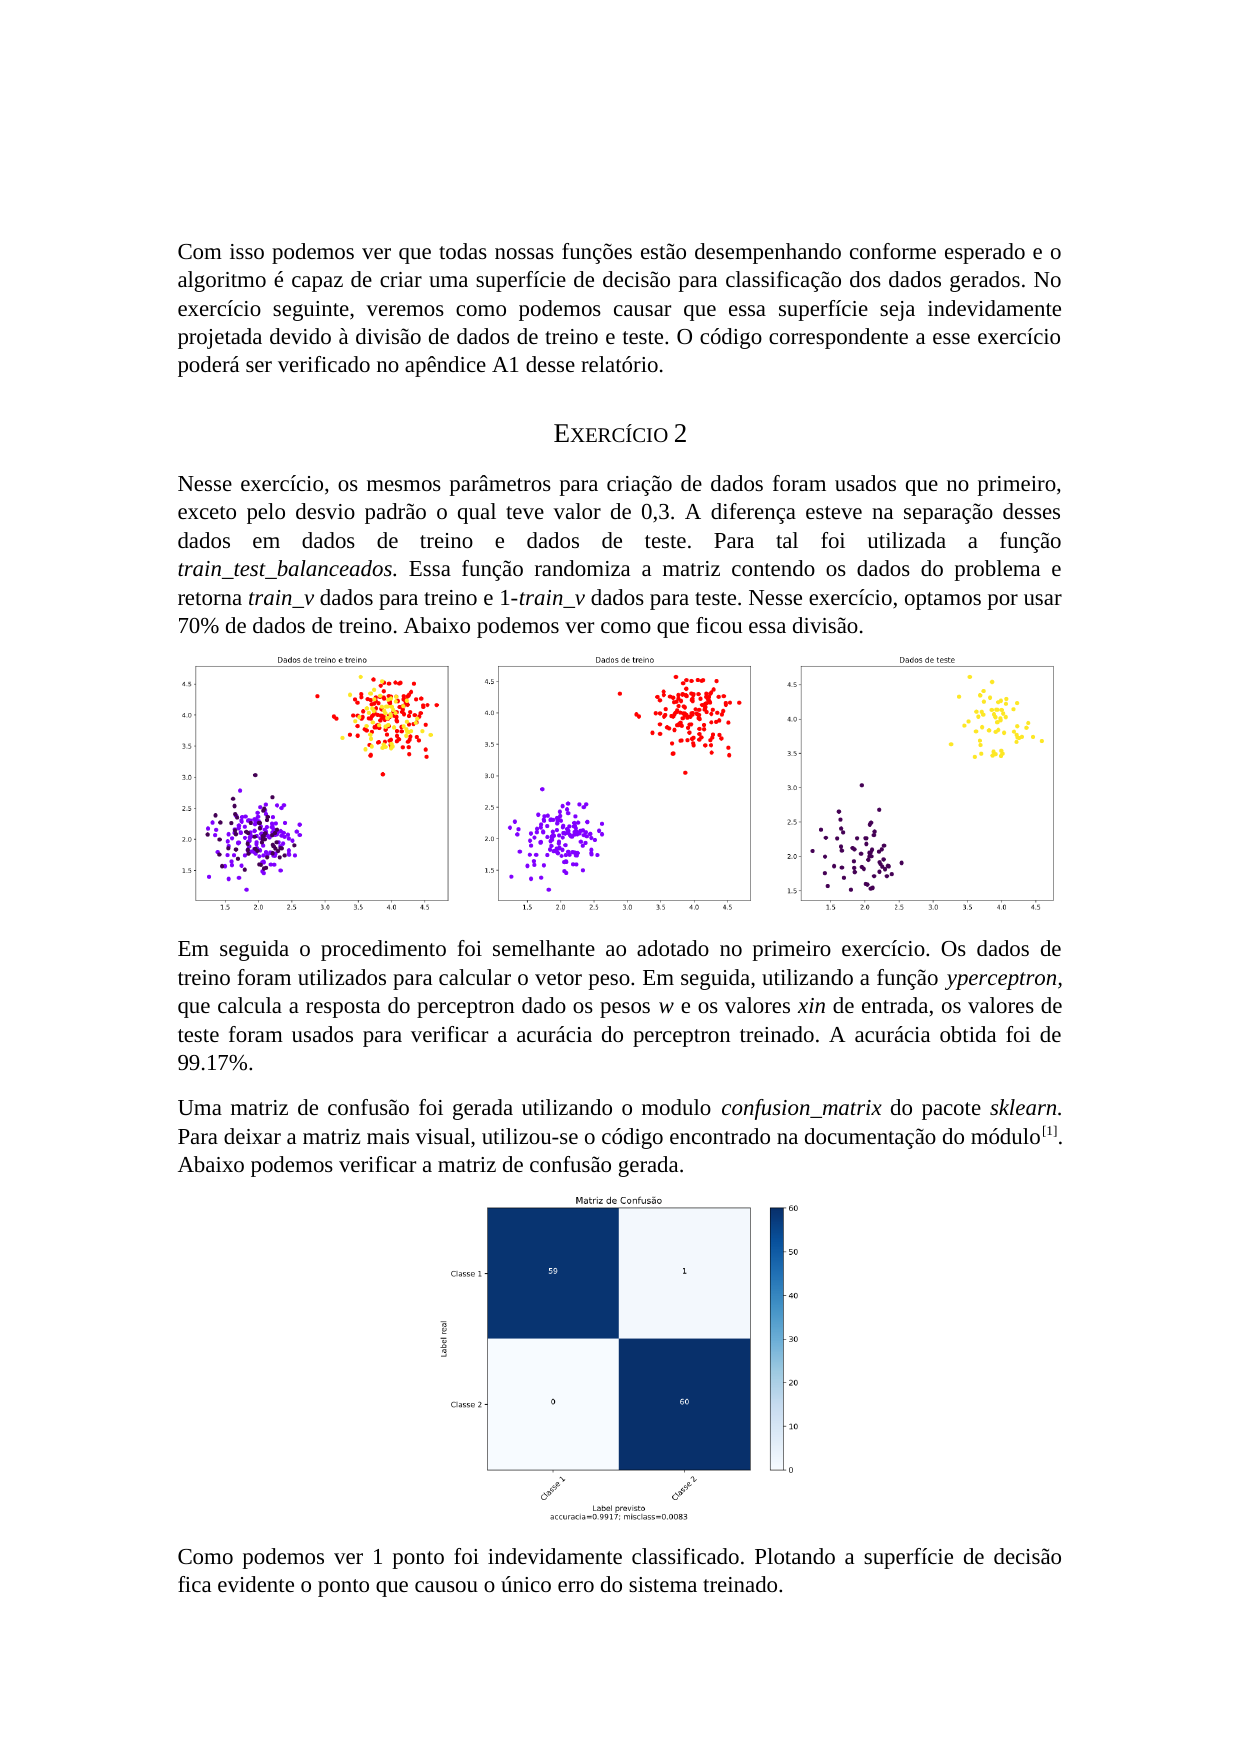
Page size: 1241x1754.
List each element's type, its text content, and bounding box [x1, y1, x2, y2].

picture [437, 1194, 804, 1522]
text Com isso podemos ver que todas nossas funções estão desempenhando conforme esperado e o algoritmo é capaz de criar uma superfície de decisão para classificação dos dados gerados. No exercício seguinte, veremos como podemos causar que essa superfície seja indevidamente projetada devido à divisão de dados de treino e teste. O código correspondente a esse exercício poderá ser verificado no apêndice A1 desse relatório. [177, 238, 1063, 378]
text Nesse exercício, os mesmos parâmetros para criação de dados foram usados que no primeiro, exceto pelo desvio padrão o qual teve valor de 0,3. A diferença esteve na separação desses dados em dados de treino e dados de teste. Para tal foi utilizada a função train_test_balanceados. Essa função randomiza a matriz contendo os dados do problema e retorna train_v dados para treino e 1-train_v dados para teste. Nesse exercício, optamos por usar 70% de dados de treino. Abaixo podemos ver como que ficou essa divisão. [177, 470, 1063, 638]
text Em seguida o procedimento foi semelhante ao adotado no primeiro exercício. Os dados de treino foram utilizados para calcular o vetor peso. Em seguida, utilizando a função yperceptron, que calcula a resposta do perceptron dado os pesos w e os valores xin de entrada, os valores de teste foram usados para verificar a acurácia do perceptron treinado. A acurácia obtida foi de 99.17%. [177, 915, 1063, 1076]
subtitle EXERCÍCIO 2 [177, 417, 1063, 449]
text Uma matriz de confusão foi gerada utilizando o modulo confusion_matrix do pacote sklearn. Para deixar a matriz mais visual, utilizou-se o código encontrado na documentação do módulo[1]. Abaixo podemos verificar a matriz de confusão gerada. [177, 1094, 1063, 1178]
picture [177, 649, 1063, 915]
